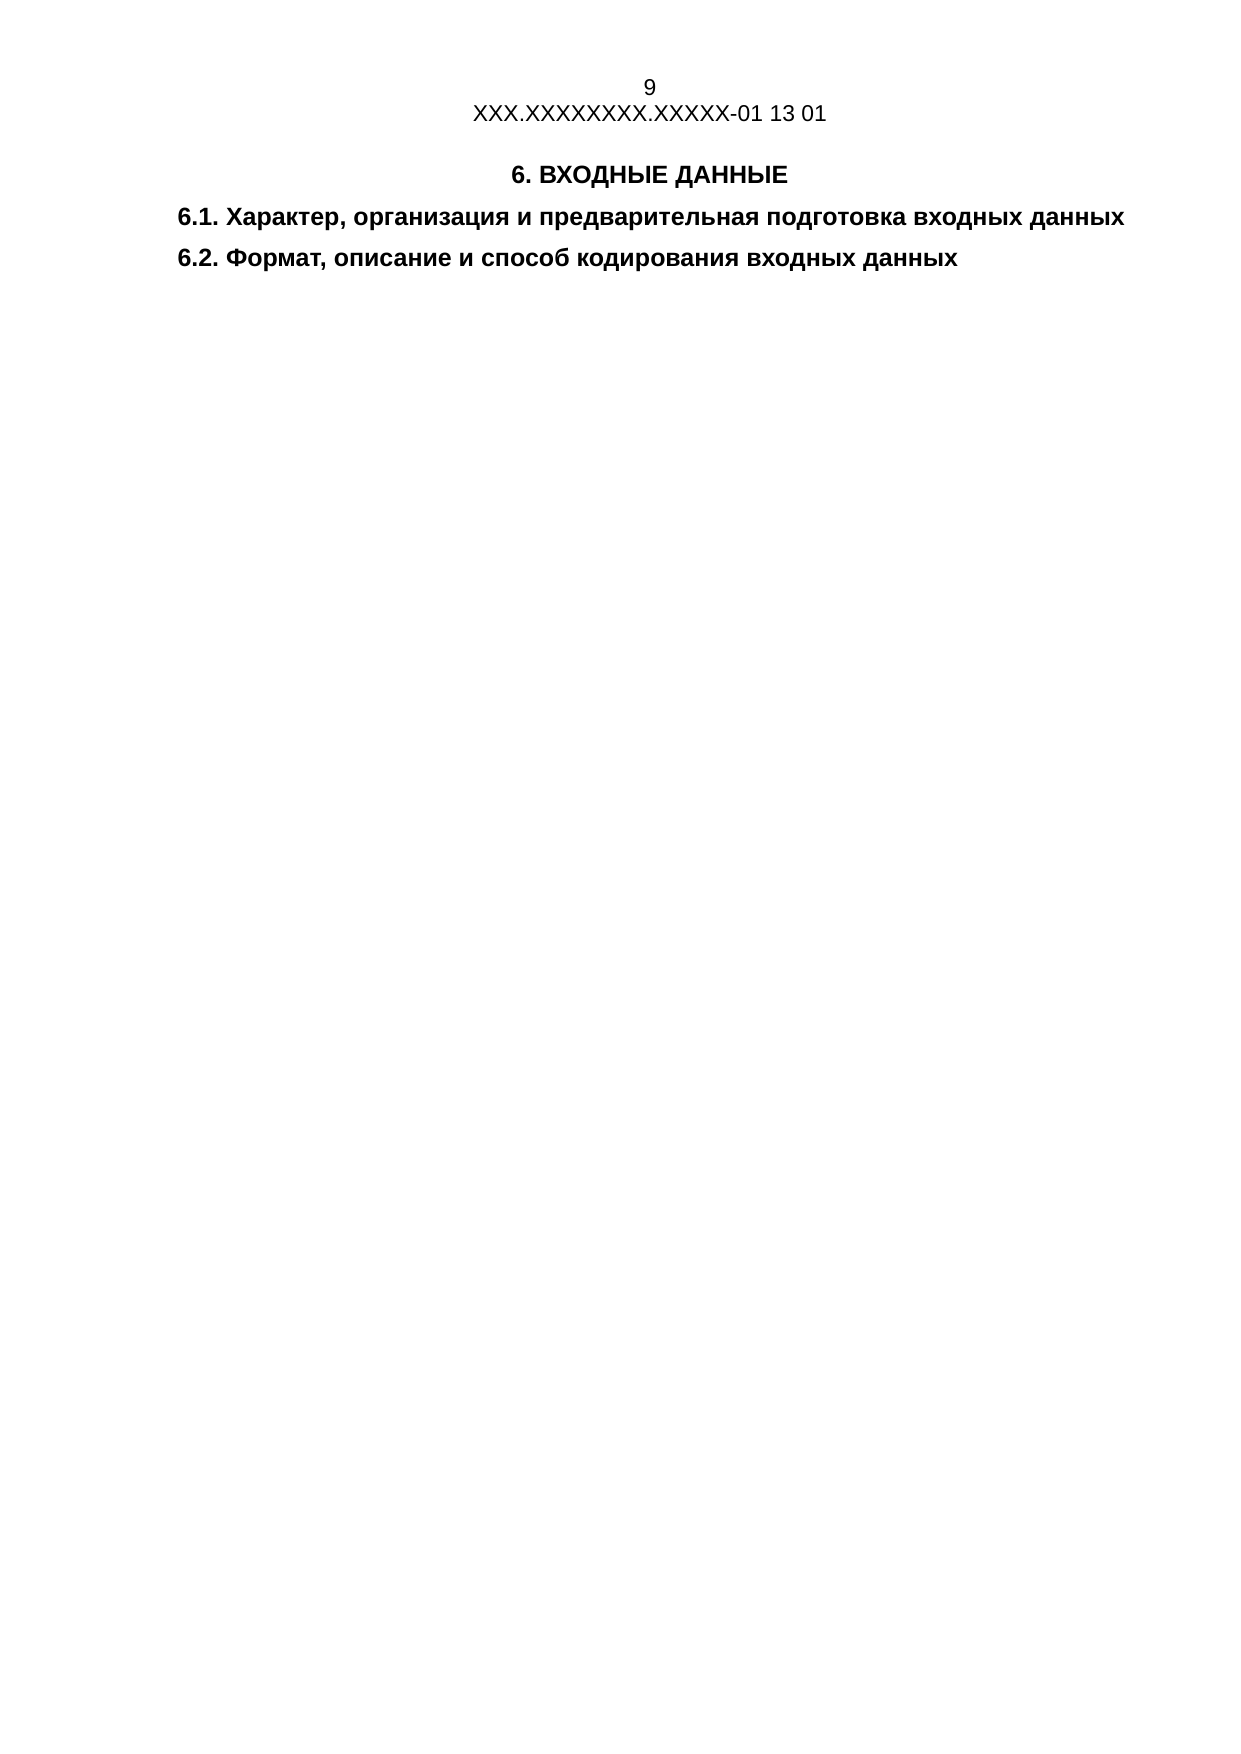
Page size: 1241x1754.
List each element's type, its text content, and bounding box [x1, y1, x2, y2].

text Формат, описание и способ кодирования входных данных [118, 243, 1181, 271]
text Входные данные [118, 160, 1181, 189]
text Характер, организация и предварительная подготовка входных данных [118, 201, 1181, 230]
